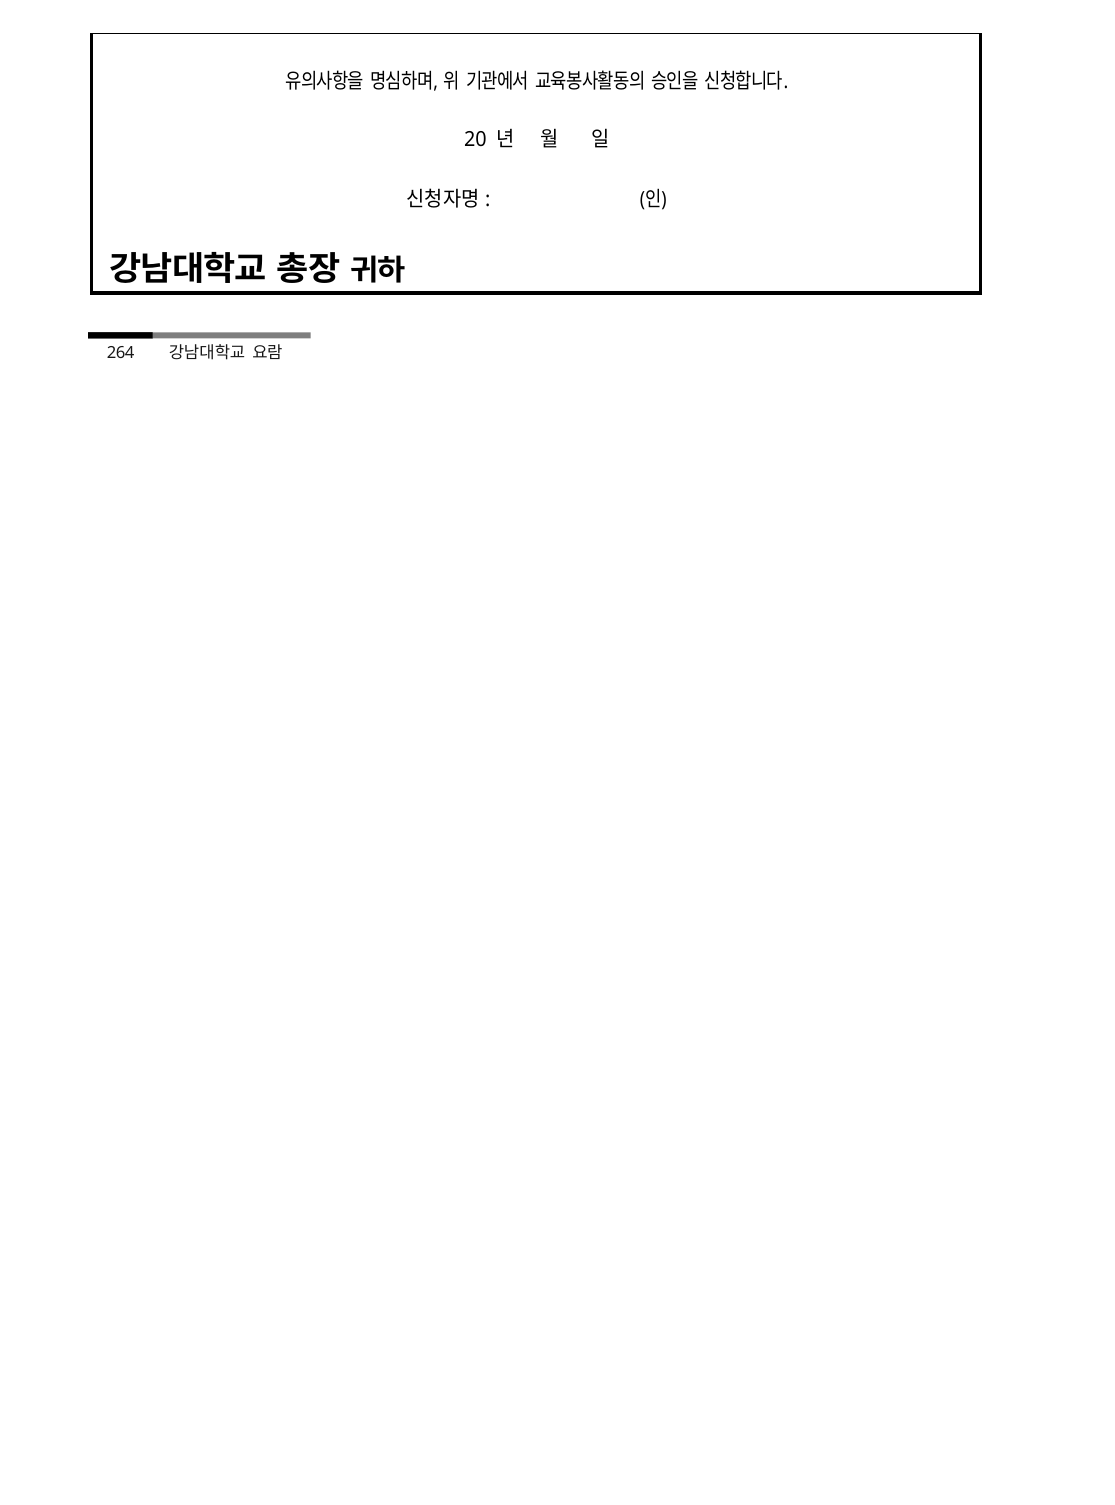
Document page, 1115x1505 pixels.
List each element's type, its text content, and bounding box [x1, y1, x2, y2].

table_cell 유의사항을 명심하며, 위 기관에서 교육봉사활동의 승인을 신청합니다. 20 년 월 일 신청자명 : (인) 강남대학교 총장 귀하 [93, 34, 979, 291]
text 264 강남대학교 요람 [107, 332, 992, 364]
